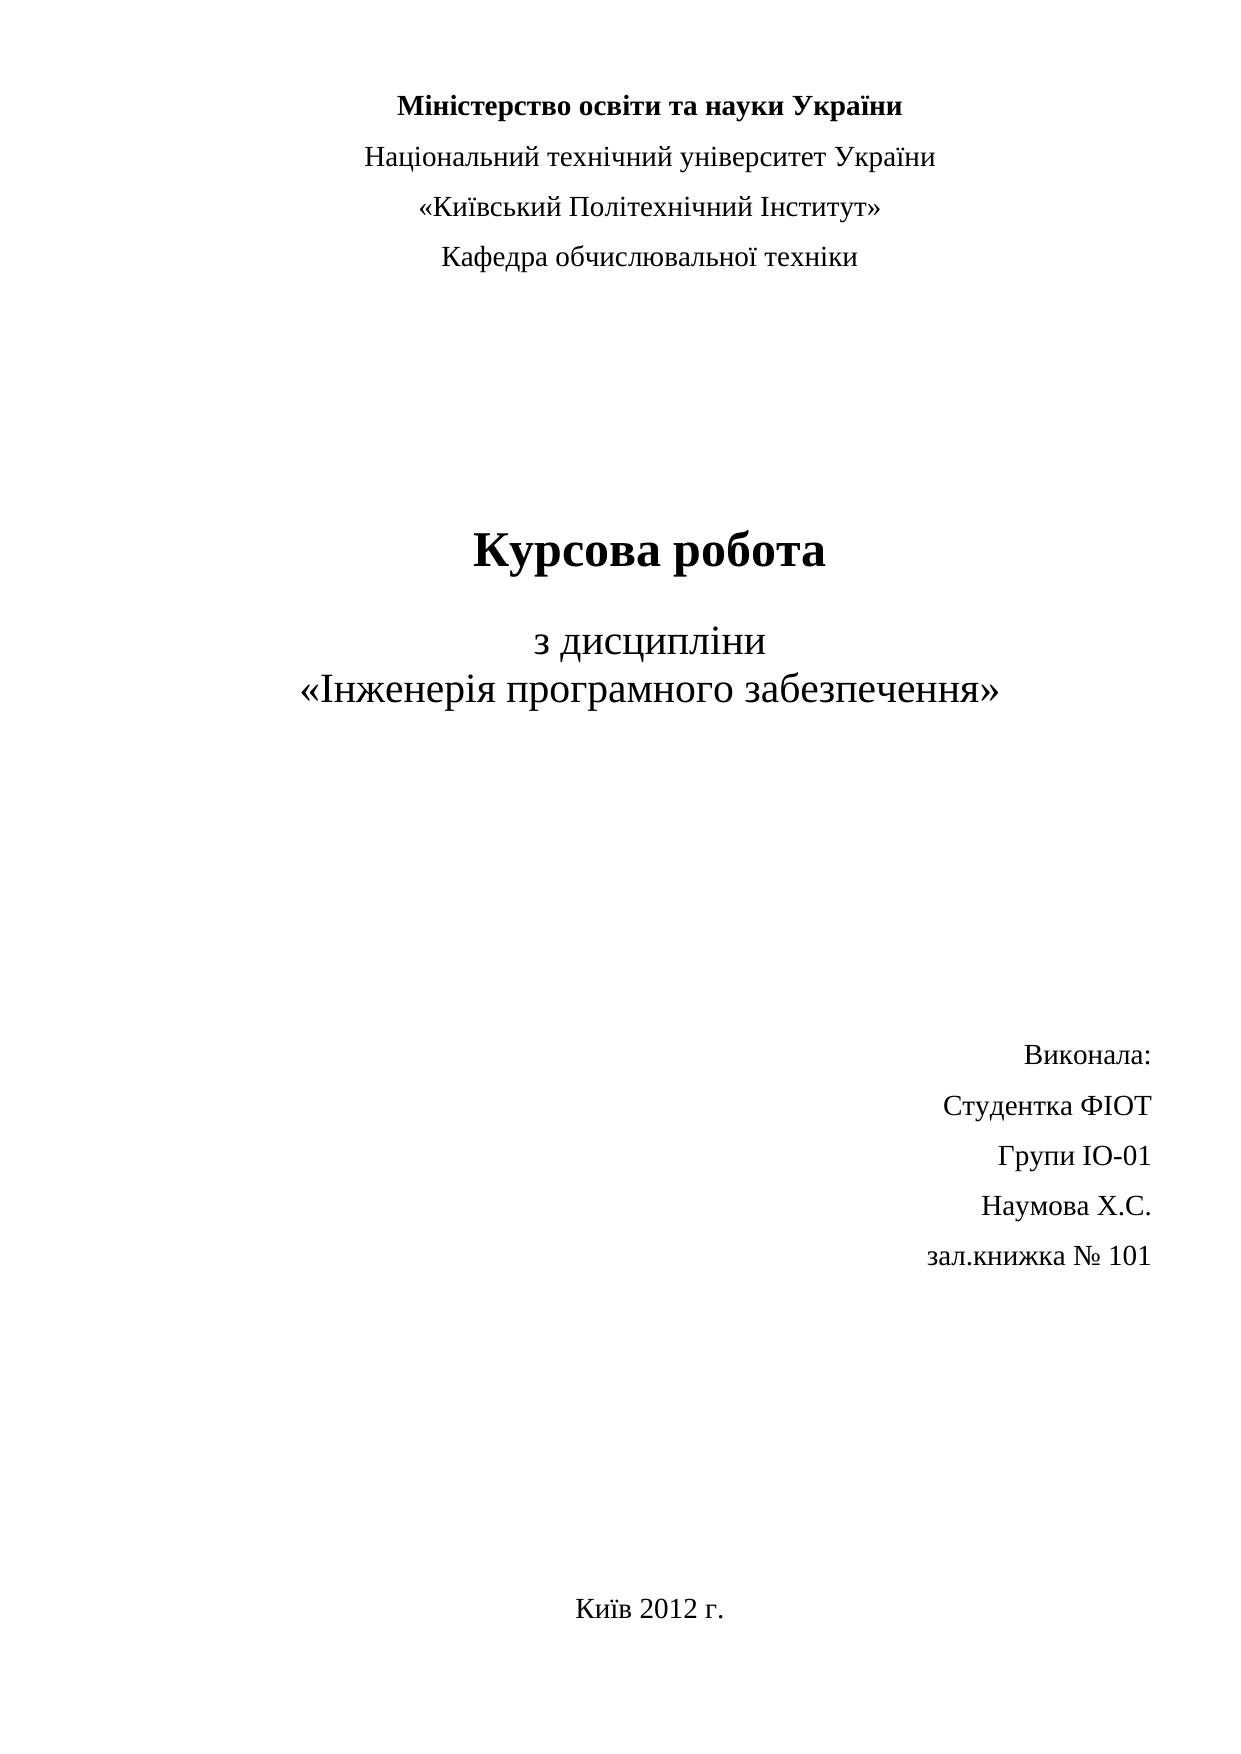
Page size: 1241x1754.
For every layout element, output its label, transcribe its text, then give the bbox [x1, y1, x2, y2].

text Курсова робота [148, 520, 1152, 577]
text Київ 2012 г. [148, 1591, 1152, 1624]
text Національний технічний університет України [148, 139, 1152, 172]
title Міністерство освіти та науки України [148, 88, 1152, 122]
text Групи ІО-01 [148, 1138, 1152, 1171]
text Студентка ФІОТ [148, 1088, 1152, 1121]
text Кафедра обчислювальної техніки [148, 239, 1152, 273]
text зал.книжка № 101 [148, 1238, 1152, 1272]
text «Київський Політехнічний Інститут» [148, 189, 1152, 223]
text з дисципліни [148, 616, 1152, 663]
text «Інженерія програмного забезпечення» [148, 663, 1152, 711]
text Виконала: [148, 1037, 1152, 1071]
text Наумова Х.С. [148, 1188, 1152, 1222]
